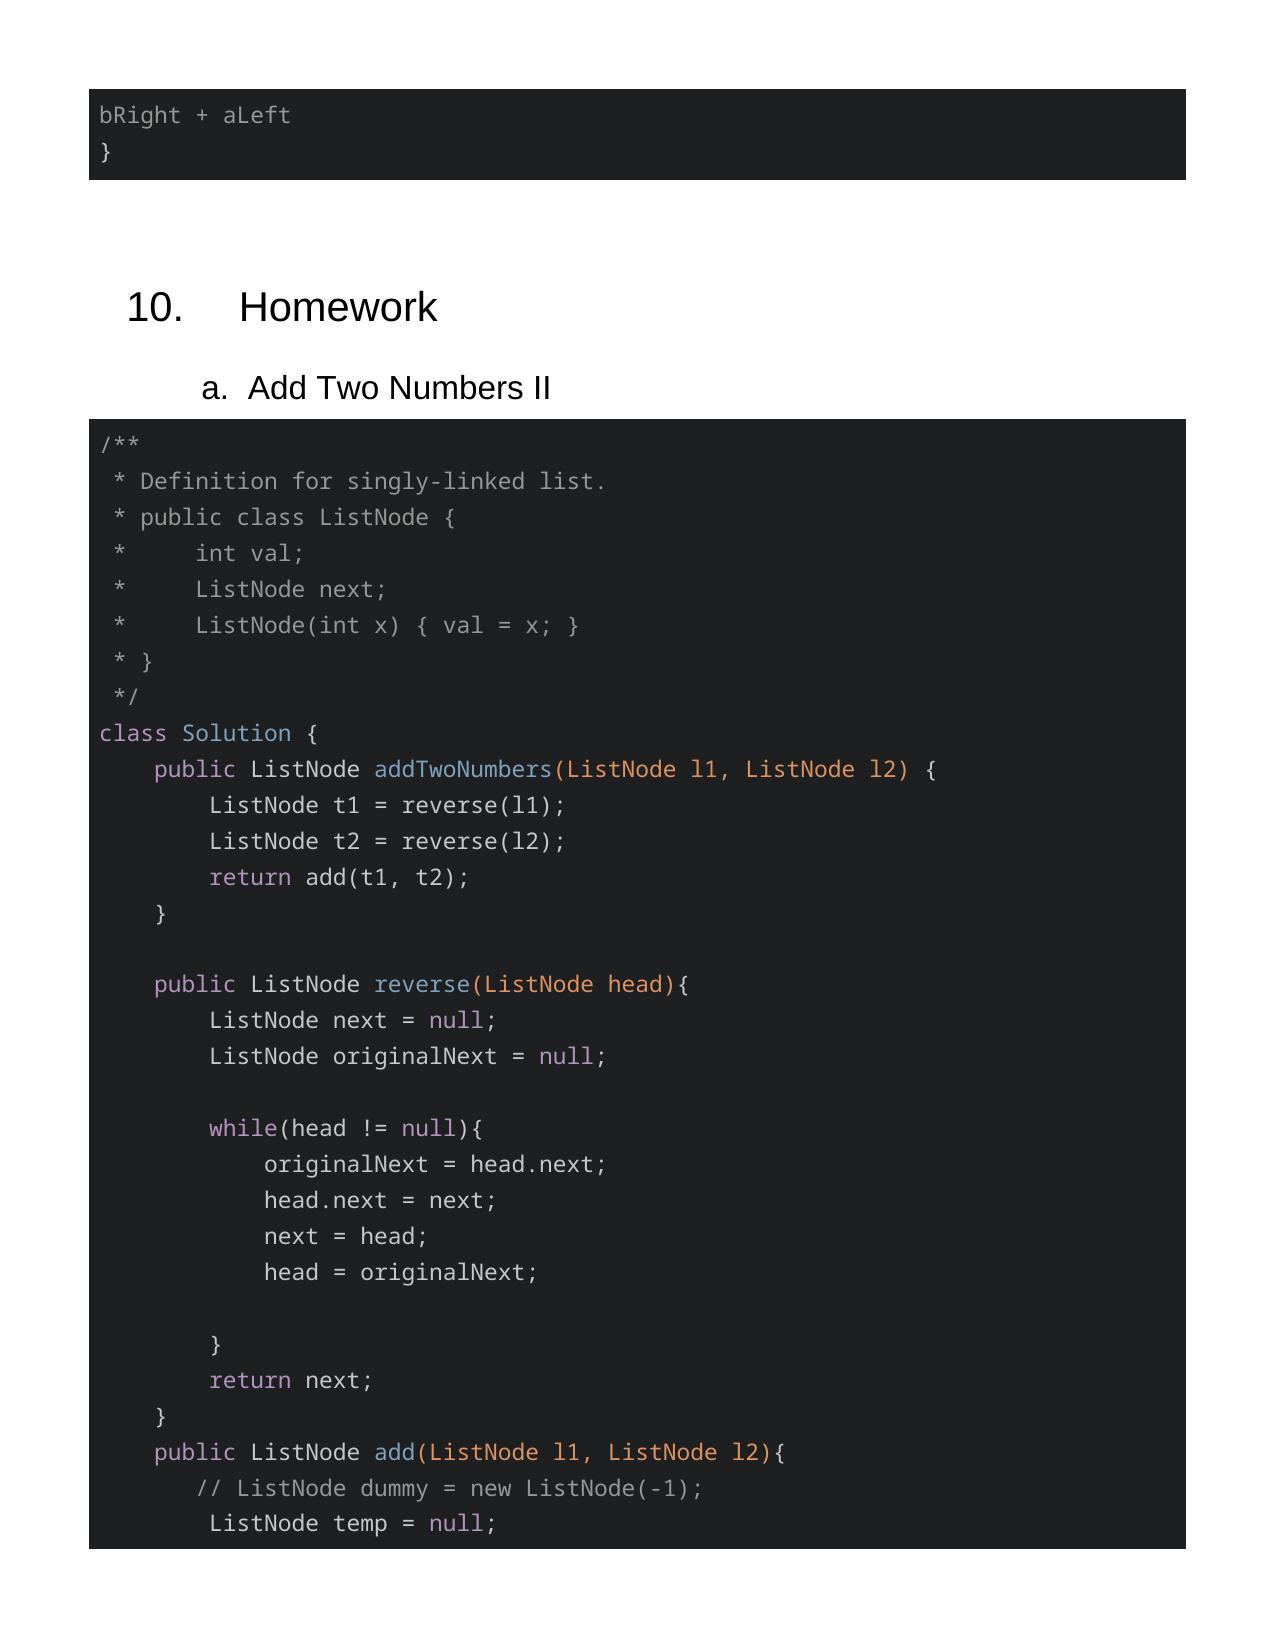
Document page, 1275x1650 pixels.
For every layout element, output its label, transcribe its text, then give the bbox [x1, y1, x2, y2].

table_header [89, 419, 1186, 1549]
subtitle Add Two Numbers II [201, 368, 1186, 406]
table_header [89, 89, 1186, 180]
subtitle Homework [126, 282, 1186, 330]
